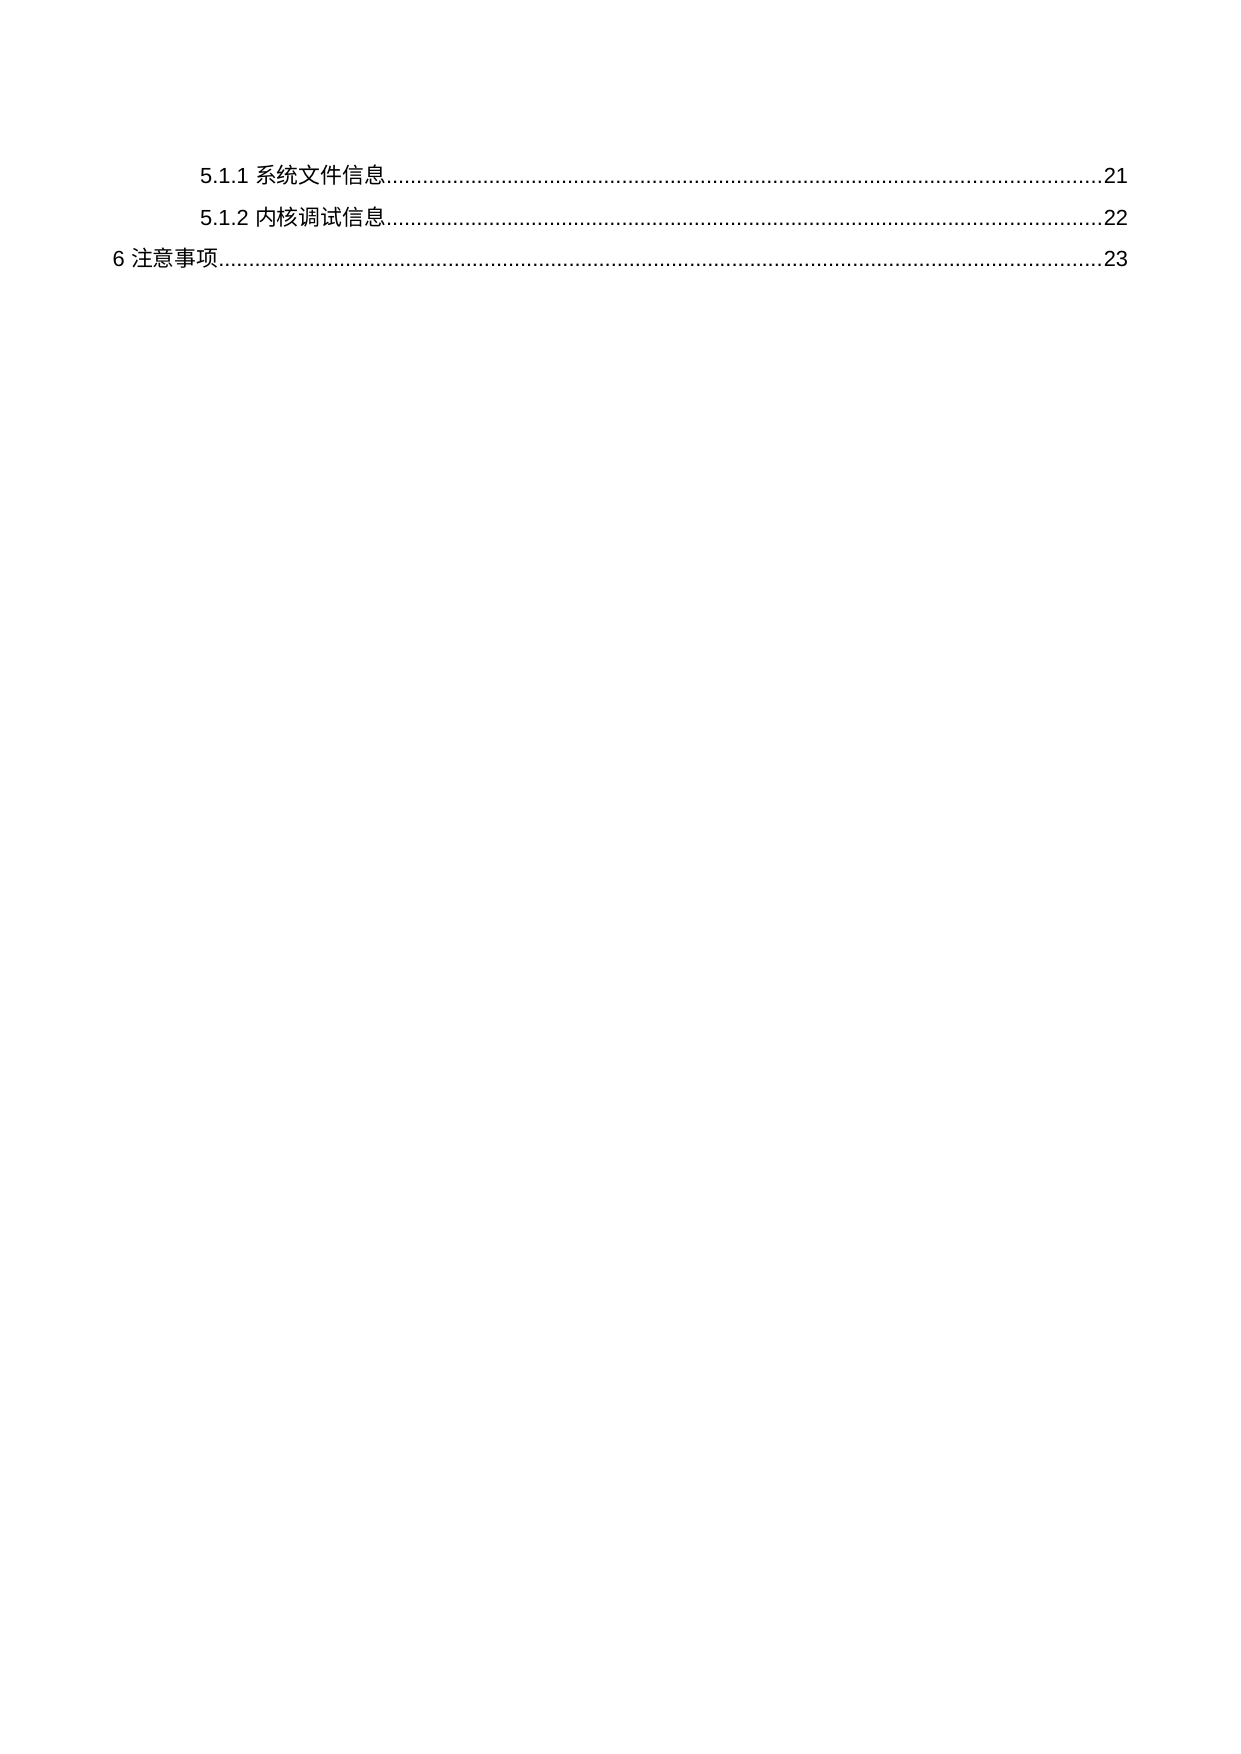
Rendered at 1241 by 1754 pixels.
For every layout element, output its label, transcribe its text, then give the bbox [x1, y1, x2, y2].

text 5.1.2 内核调试信息 22 [200, 192, 1128, 233]
text 6 注意事项 23 [112, 233, 1128, 275]
text 5.1.1 系统文件信息 21 [200, 150, 1128, 192]
